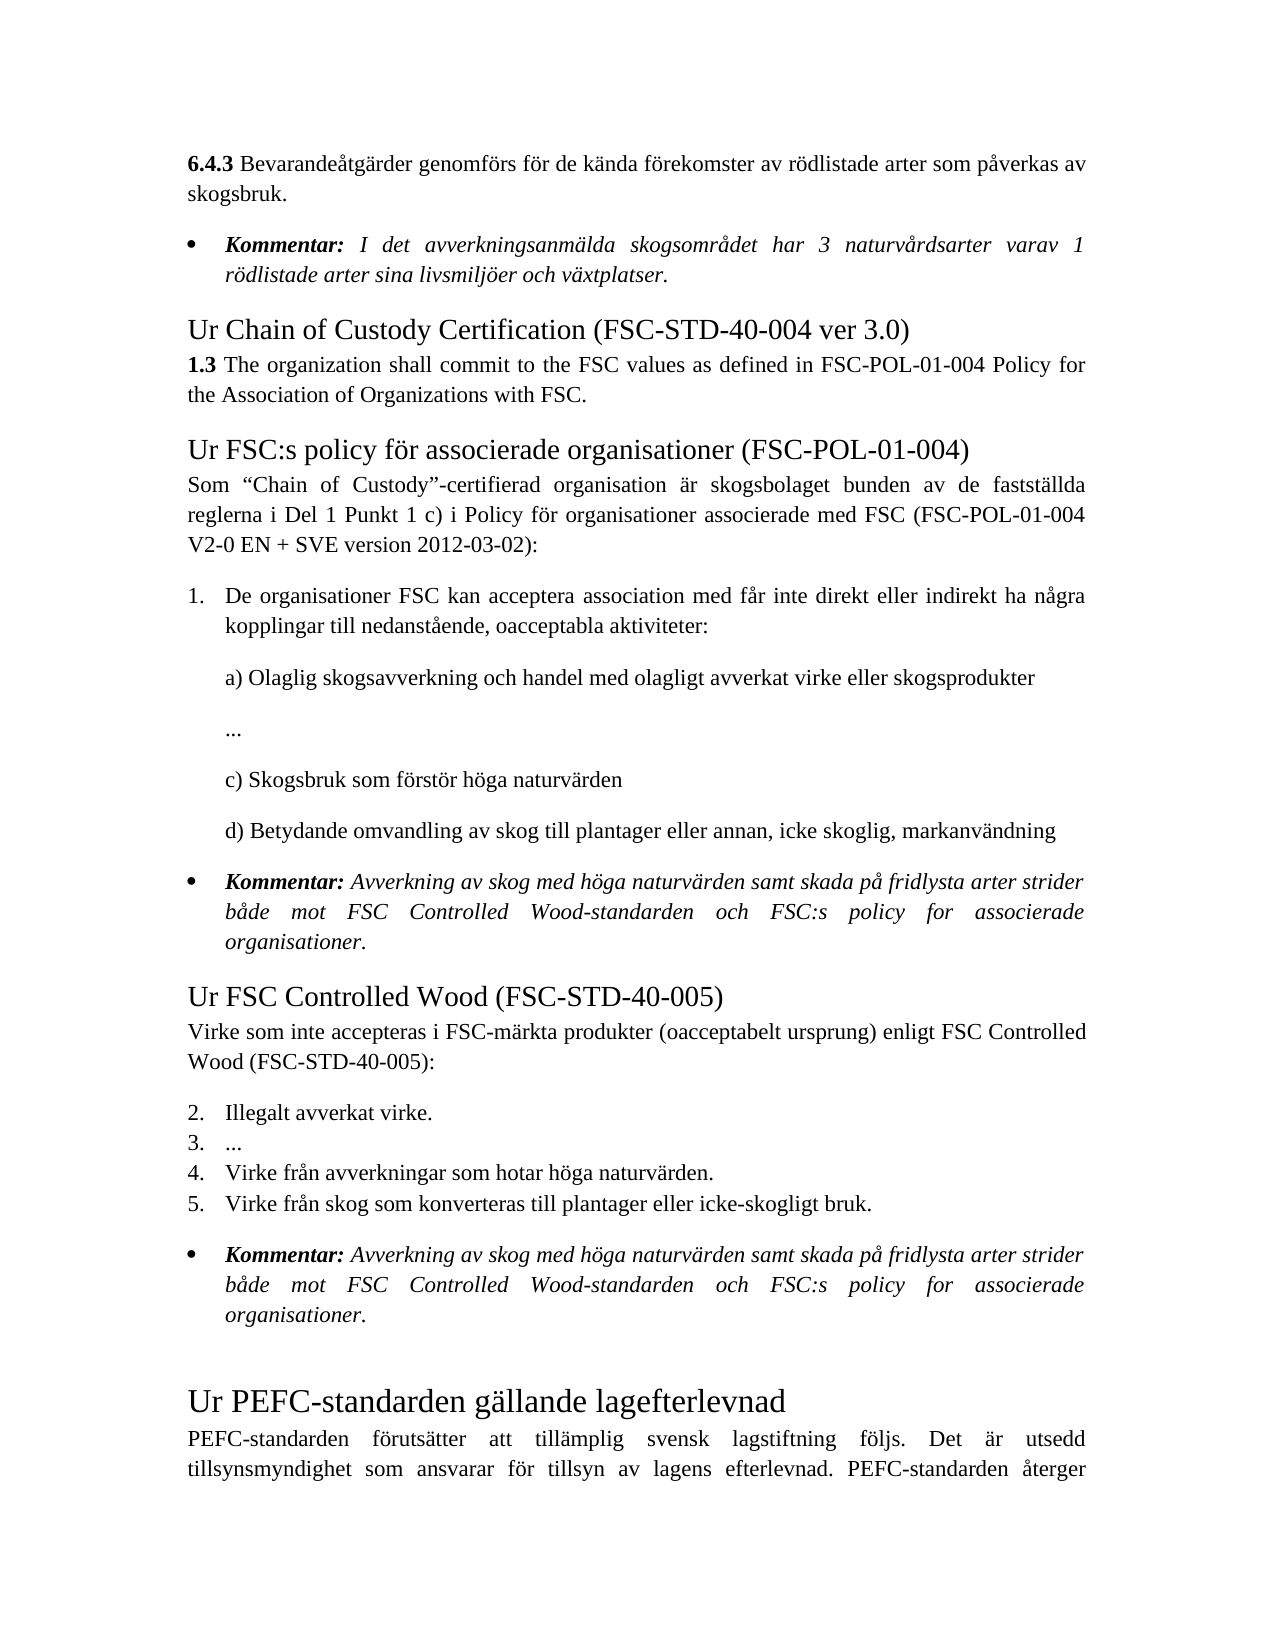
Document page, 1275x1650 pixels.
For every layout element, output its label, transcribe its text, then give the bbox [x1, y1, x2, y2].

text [187, 1425, 1087, 1482]
text c) Skogsbruk som förstör höga naturvärden [225, 766, 1087, 792]
subtitle Ur FSC:s policy för associerade organisationer (FSC-POL-01-004) [187, 432, 1087, 466]
text Virke som inte accepteras i FSC-märkta produkter (oacceptabelt ursprung) enligt FSC Controlled Wood (FSC-STD-40-005): [187, 1018, 1087, 1074]
list Virke från avverkningar som hotar höga naturvärden. [187, 1159, 1087, 1186]
text Som “Chain of Custody”-certifierad organisation är skogsbolaget bunden av de fastställda reglerna i Del 1 Punkt 1 c) i Policy för organisationer associerade med FSC (FSC-POL-01-004 V2-0 EN + SVE version 2012-03-02): [187, 471, 1087, 558]
subtitle Ur Chain of Custody Certification (FSC-STD-40-004 ver 3.0) [187, 312, 1087, 346]
list Kommentar: I det avverkningsanmälda skogsområdet har 3 naturvårdsarter varav 1 rödlistade arter sina livsmiljöer och växtplatser. [187, 231, 1087, 288]
subtitle Ur FSC Controlled Wood (FSC-STD-40-005) [187, 979, 1087, 1013]
list Virke från skog som konverteras till plantager eller icke-skogligt bruk. [187, 1189, 1087, 1216]
text ... [225, 714, 1087, 741]
list De organisationer FSC kan acceptera association med får inte direkt eller indirekt ha några kopplingar till nedanstående, oacceptabla aktiviteter: [187, 582, 1087, 639]
list ... [187, 1129, 1087, 1156]
text 6.4.3 Bevarandeåtgärder genomförs för de kända förekomster av rödlistade arter som påverkas av skogsbruk. [187, 150, 1087, 207]
list Illegalt avverkat virke. [187, 1099, 1087, 1125]
text a) Olaglig skogsavverkning och handel med olagligt avverkat virke eller skogsprodukter [225, 663, 1087, 690]
subtitle Ur PEFC-standarden gällande lagefterlevnad [187, 1381, 1087, 1419]
text 1.3 The organization shall commit to the FSC values as defined in FSC-POL-01-004 Policy for the Association of Organizations with FSC. [187, 351, 1087, 408]
text d) Betydande omvandling av skog till plantager eller annan, icke skoglig, markanvändning [225, 817, 1087, 843]
